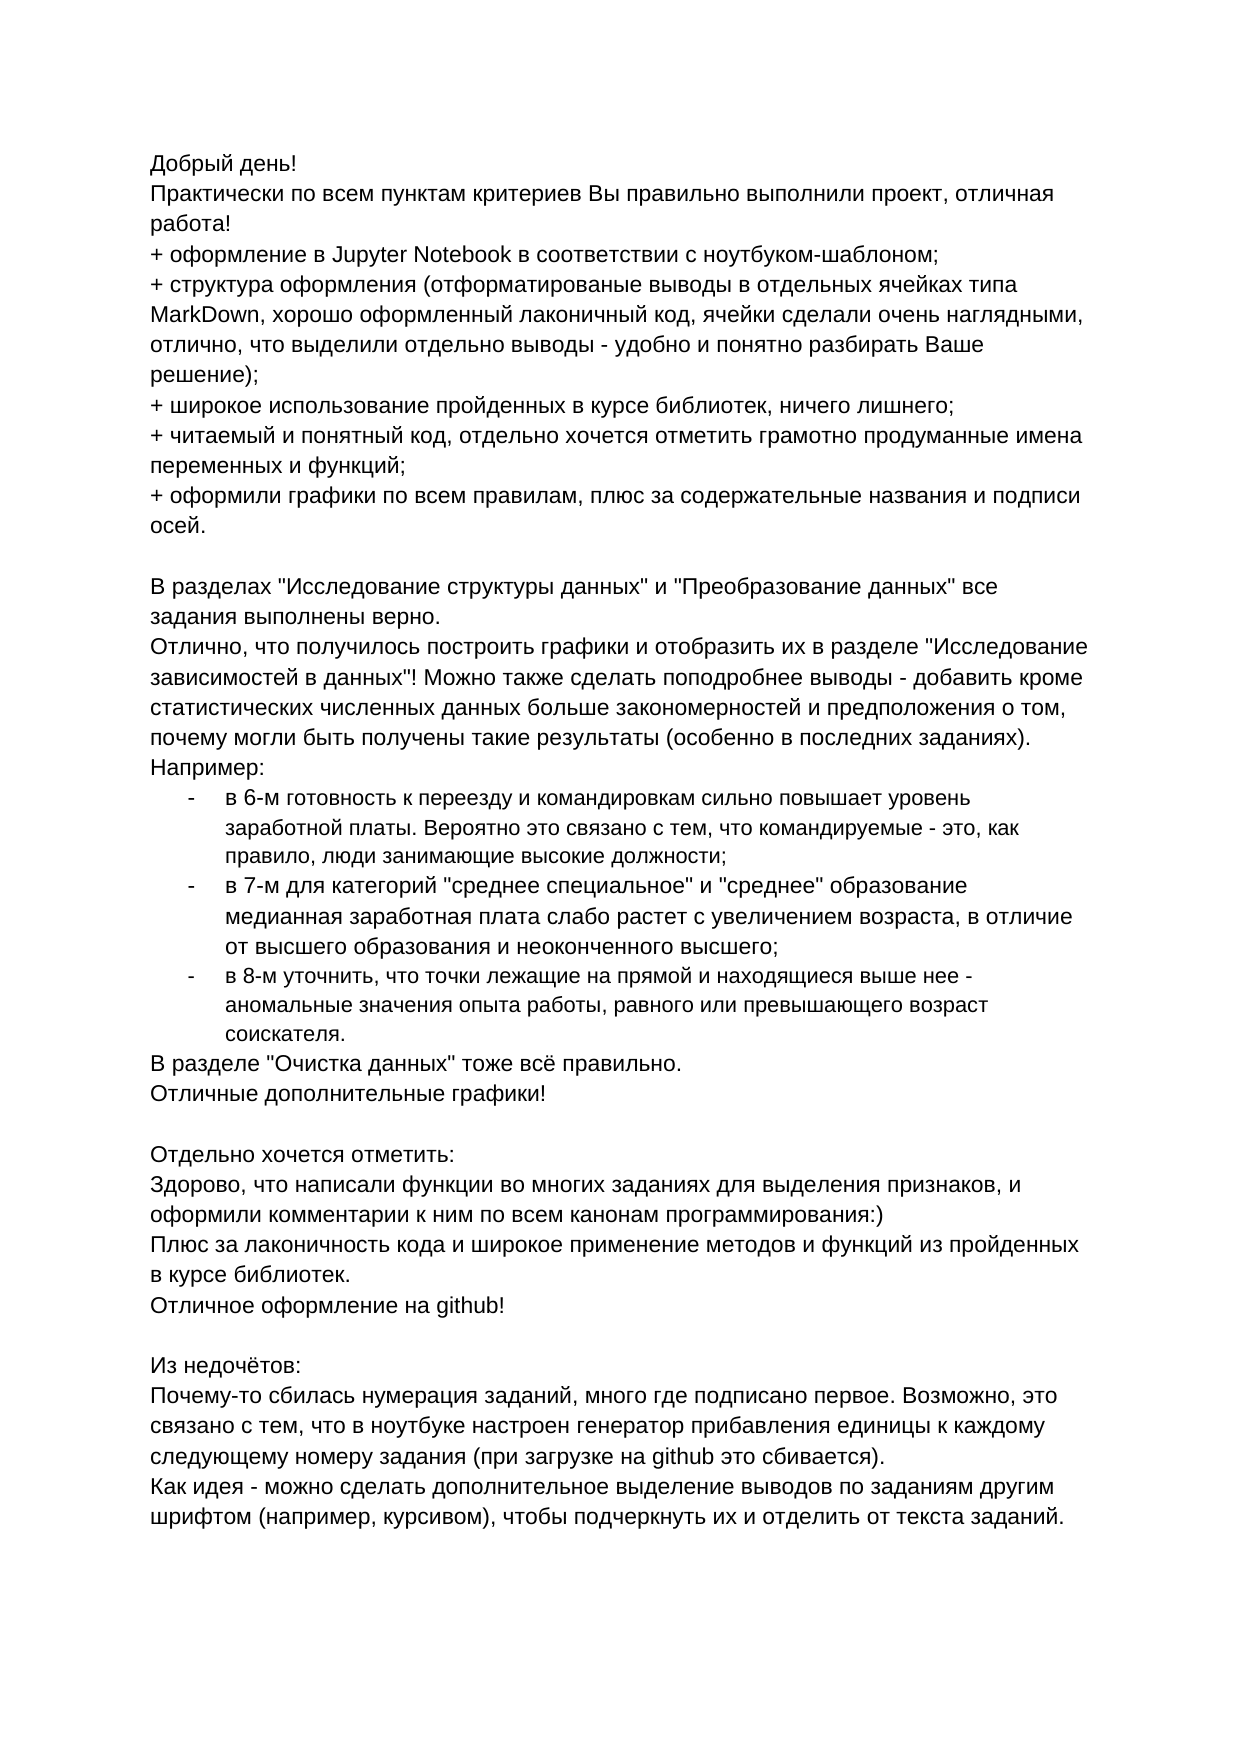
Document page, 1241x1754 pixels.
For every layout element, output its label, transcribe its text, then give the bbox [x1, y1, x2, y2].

text Здорово, что написали функции во многих заданиях для выделения признаков, и оформили комментарии к ним по всем канонам программирования:) [150, 1171, 1090, 1227]
text + оформление в Jupyter Notebook в соответствии с ноутбуком-шаблоном; [150, 241, 1090, 267]
list в 7-м для категорий "среднее специальное" и "среднее" образование медианная заработная плата слабо растет с увеличением возраста, в отличие от высшего образования и неоконченного высшего; [187, 872, 1090, 959]
text Из недочётов: [150, 1352, 1090, 1378]
list в 6-м готовность к переезду и командировкам сильно повышает уровень заработной платы. Вероятно это связано с тем, что командируемые - это, как правило, люди занимающие высокие должности; [187, 784, 1090, 869]
text Отличные дополнительные графики! [150, 1080, 1090, 1106]
text В разделах "Исследование структуры данных" и "Преобразование данных" все задания выполнены верно. [150, 573, 1090, 629]
text В разделе "Очистка данных" тоже всё правильно. [150, 1050, 1090, 1076]
text Отличное оформление на github! [150, 1292, 1090, 1318]
list в 8-м уточнить, что точки лежащие на прямой и находящиеся выше нее - аномальные значения опыта работы, равного или превышающего возраст соискателя. [187, 963, 1090, 1046]
text + широкое использование пройденных в курсе библиотек, ничего лишнего; [150, 392, 1090, 418]
text Как идея - можно сделать дополнительное выделение выводов по заданиям другим шрифтом (например, курсивом), чтобы подчеркнуть их и отделить от текста заданий. [150, 1473, 1090, 1529]
text Почему-то сбилась нумерация заданий, много где подписано первое. Возможно, это связано с тем, что в ноутбуке настроен генератор прибавления единицы к каждому следующему номеру задания (при загрузке на github это сбивается). [150, 1382, 1090, 1469]
text + читаемый и понятный код, отдельно хочется отметить грамотно продуманные имена переменных и функций; [150, 422, 1090, 478]
text Плюс за лаконичность кода и широкое применение методов и функций из пройденных в курсе библиотек. [150, 1231, 1090, 1288]
text Отдельно хочется отметить: [150, 1141, 1090, 1167]
text + структура оформления (отформатированые выводы в отдельных ячейках типа MarkDown, хорошо оформленный лаконичный код, ячейки сделали очень наглядными, отлично, что выделили отдельно выводы - удобно и понятно разбирать Ваше решение); [150, 271, 1090, 388]
text + оформили графики по всем правилам, плюс за содержательные названия и подписи осей. [150, 482, 1090, 539]
text Отлично, что получилось построить графики и отобразить их в разделе "Исследование зависимостей в данных"! Можно также сделать поподробнее выводы - добавить кроме статистических численных данных больше закономерностей и предположения о том, почему могли быть получены такие результаты (особенно в последних заданиях). Например: [150, 633, 1090, 781]
text Добрый день! [150, 150, 1090, 176]
text Практически по всем пунктам критериев Вы правильно выполнили проект, отличная работа! [150, 180, 1090, 237]
